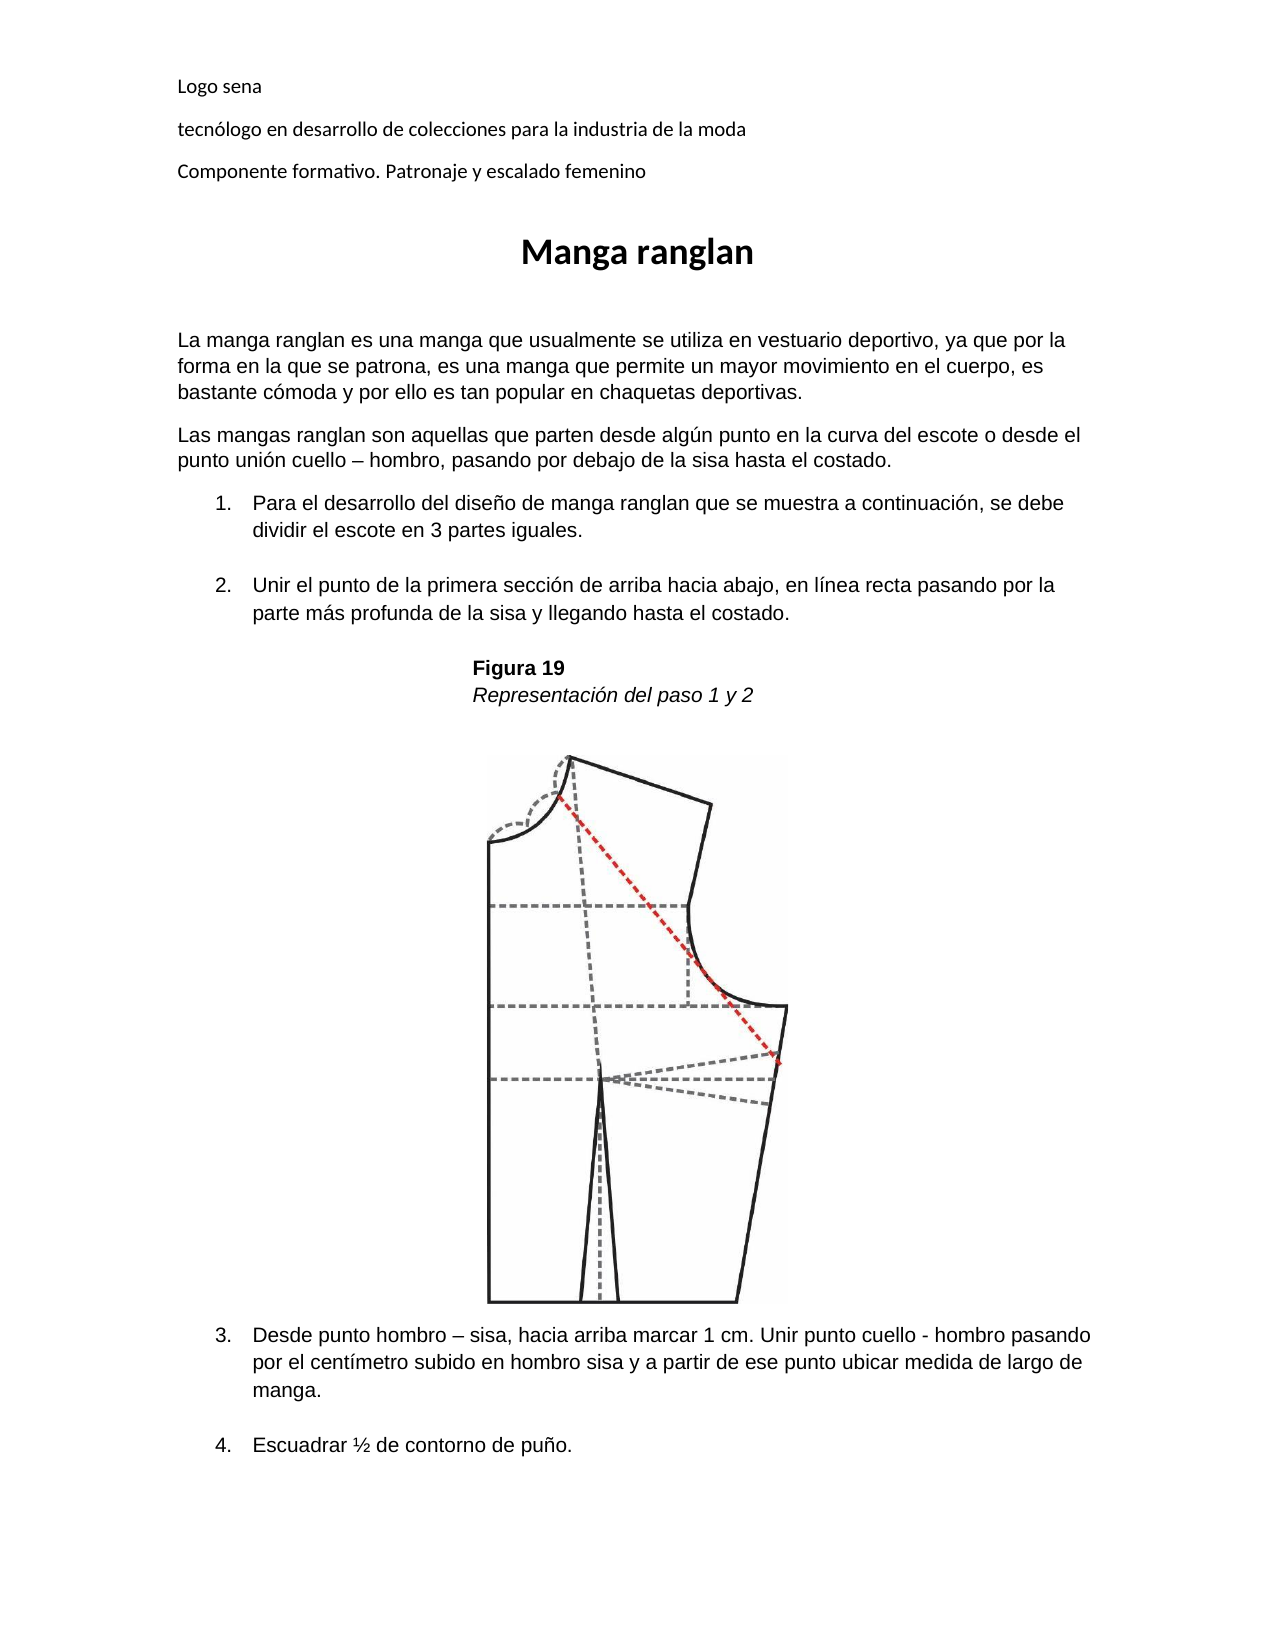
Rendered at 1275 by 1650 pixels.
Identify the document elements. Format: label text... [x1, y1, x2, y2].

text Manga ranglan [177, 228, 1098, 274]
list Desde punto hombro – sisa, hacia arriba marcar 1 cm. Unir punto cuello - hombro pasando por el centímetro subido en hombro sisa y a partir de ese punto ubicar medida de largo de manga. [215, 1323, 1098, 1402]
list Unir el punto de la primera sección de arriba hacia abajo, en línea recta pasando por la parte más profunda de la sisa y llegando hasta el costado. [215, 573, 1098, 625]
text Representación del paso 1 y 2 [398, 683, 1098, 707]
picture [486, 755, 789, 1304]
text Figura 19 [472, 656, 1098, 680]
list Para el desarrollo del diseño de manga ranglan que se muestra a continuación, se debe dividir el escote en 3 partes iguales. [215, 491, 1098, 542]
text Las mangas ranglan son aquellas que parten desde algún punto en la curva del escote o desde el punto unión cuello – hombro, pasando por debajo de la sisa hasta el costado. [177, 422, 1098, 472]
text La manga ranglan es una manga que usualmente se utiliza en vestuario deportivo, ya que por la forma en la que se patrona, es una manga que permite un mayor movimiento en el cuerpo, es bastante cómoda y por ello es tan popular en chaquetas deportivas. [177, 328, 1098, 404]
list Escuadrar ½ de contorno de puño. [215, 1433, 1098, 1457]
